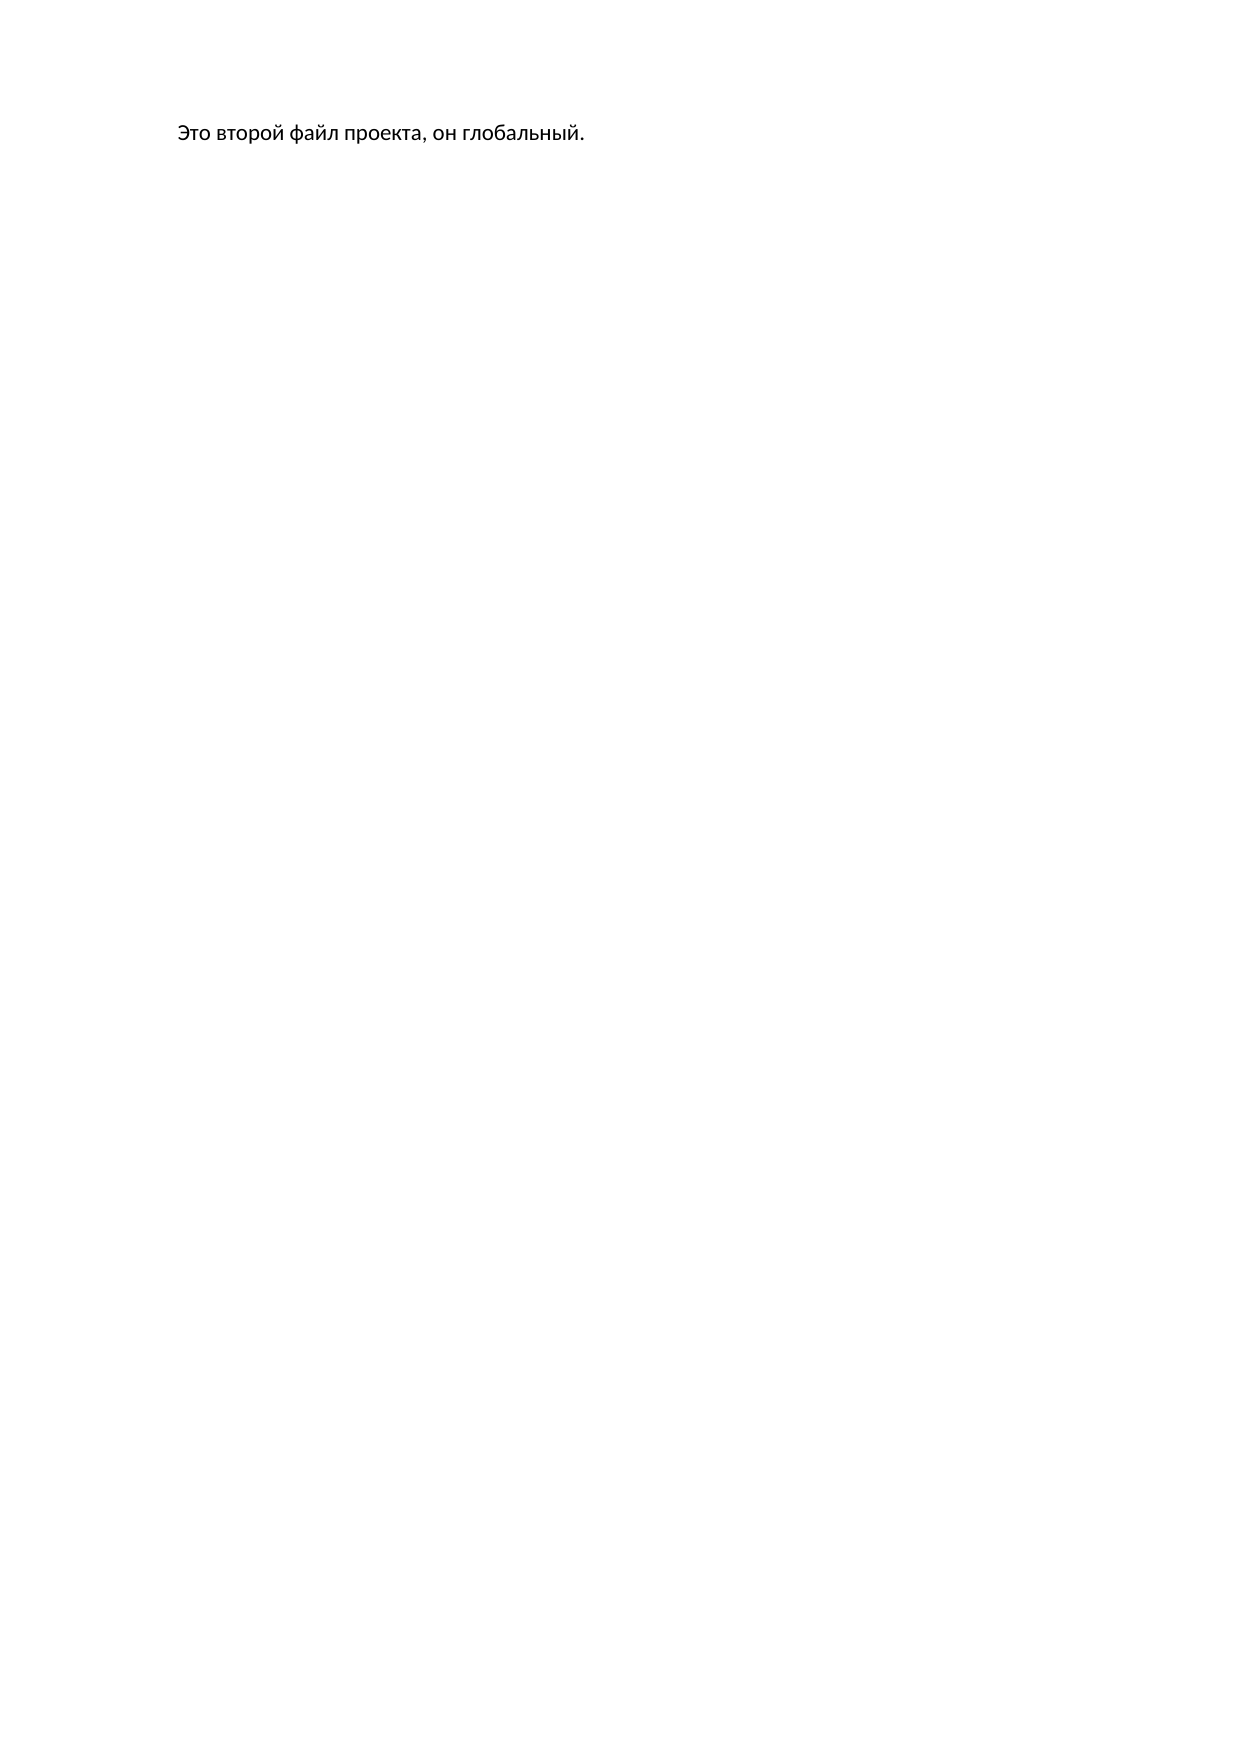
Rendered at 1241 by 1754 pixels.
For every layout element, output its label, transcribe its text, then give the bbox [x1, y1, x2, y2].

text Это второй файл проекта, он глобальный. [177, 118, 1152, 146]
